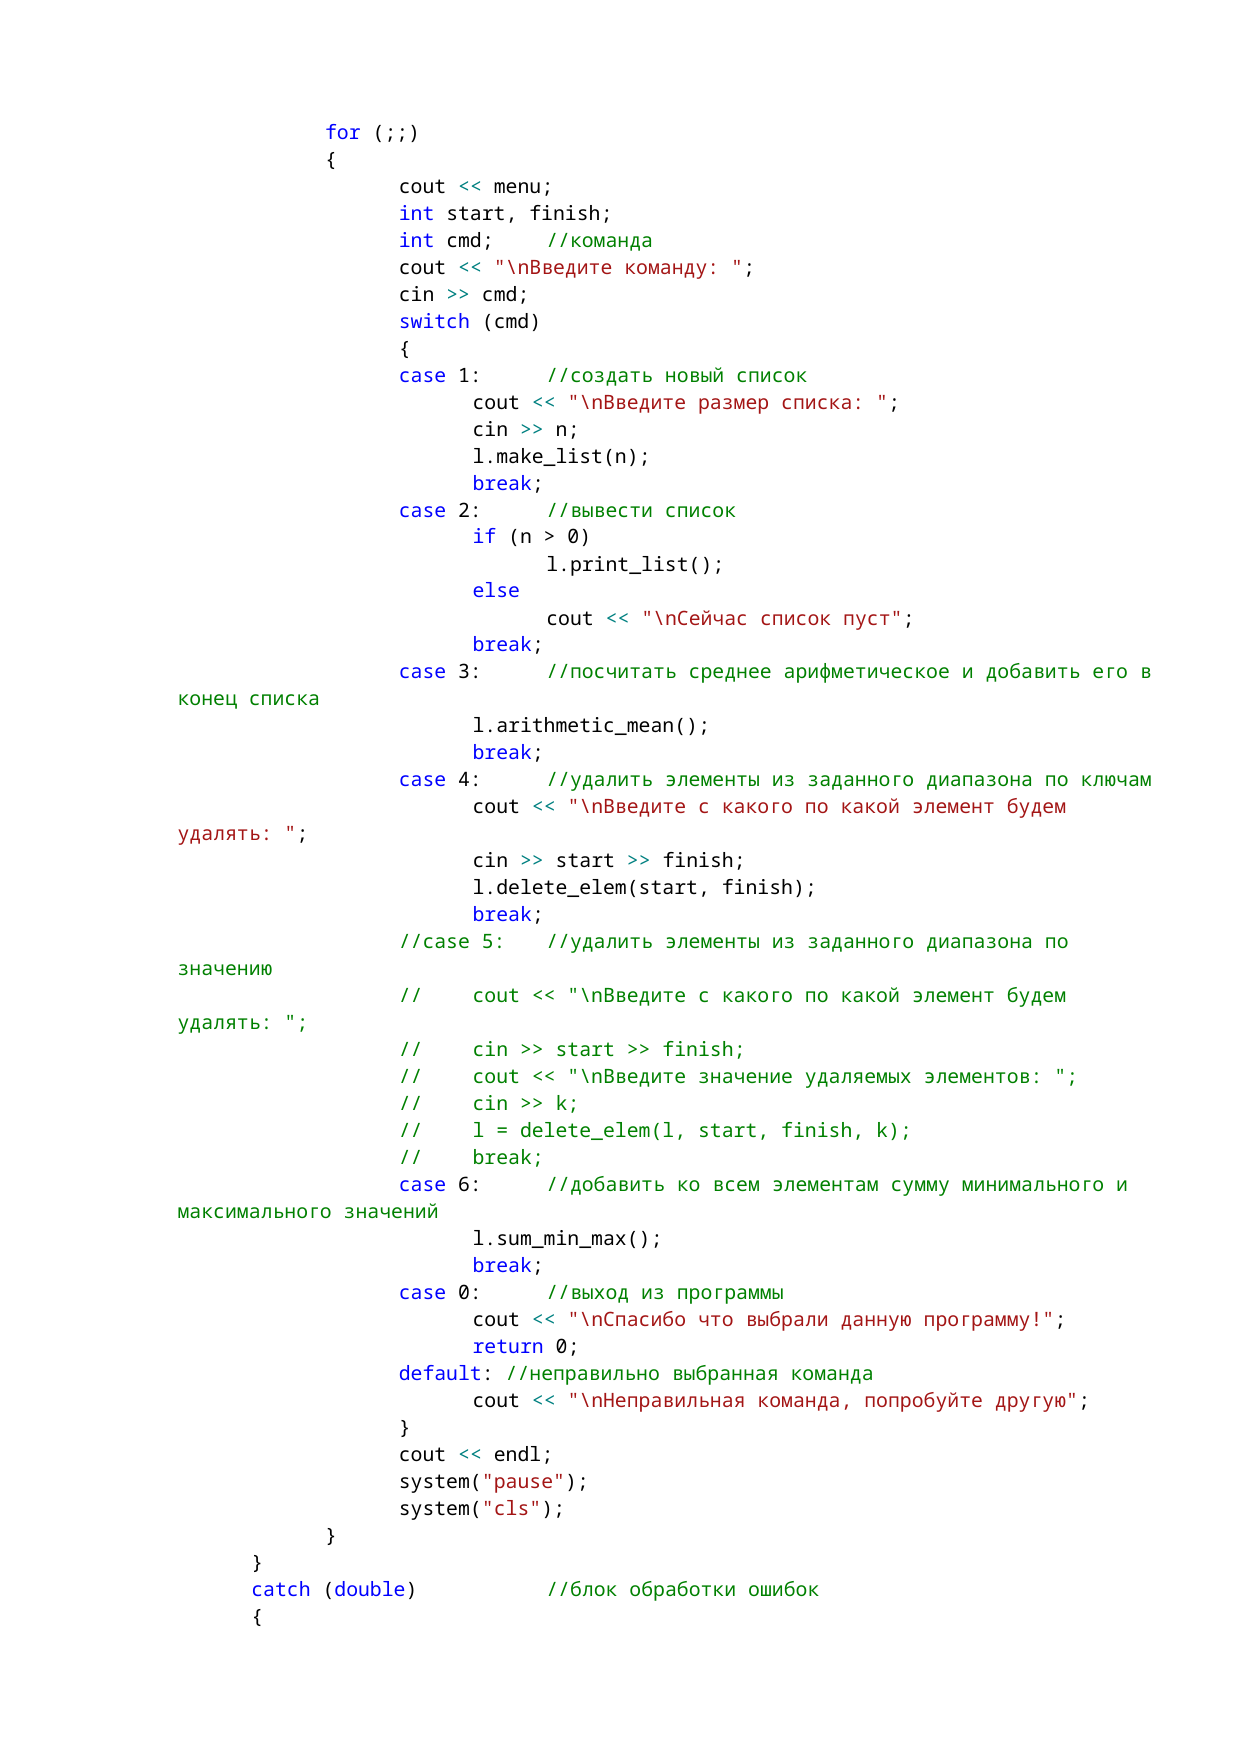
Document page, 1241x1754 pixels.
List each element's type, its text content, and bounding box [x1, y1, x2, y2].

text break; [177, 631, 1152, 658]
text l.make_list(n); [177, 442, 1152, 469]
text int cmd; //команда [177, 226, 1152, 253]
text cout << "\nНеправильная команда, попробуйте другую"; [177, 1386, 1152, 1413]
text return 0; [177, 1332, 1152, 1359]
text if (n > 0) [177, 523, 1152, 550]
text system("pause"); [177, 1467, 1152, 1494]
text { [177, 1602, 1152, 1629]
text cout << "\nСпасибо что выбрали данную программу!"; [177, 1305, 1152, 1332]
text { [177, 145, 1152, 172]
text break; [177, 469, 1152, 496]
text default: //неправильно выбранная команда [177, 1359, 1152, 1386]
text case 2: //вывести список [177, 496, 1152, 523]
text switch (cmd) [177, 307, 1152, 334]
text cout << "\nСейчас список пуст"; [177, 604, 1152, 631]
text cout << endl; [177, 1440, 1152, 1467]
text cout << menu; [177, 172, 1152, 199]
text // l = delete_elem(l, start, finish, k); [177, 1116, 1152, 1143]
text case 0: //выход из программы [177, 1278, 1152, 1305]
text break; [177, 901, 1152, 927]
text // cout << "\nВведите с какого по какой элемент будем удалять: "; [177, 981, 1152, 1035]
text cout << "\nВведите команду: "; [177, 253, 1152, 280]
text } [177, 1521, 1152, 1548]
text cin >> cmd; [177, 280, 1152, 307]
text cin >> start >> finish; [177, 847, 1152, 873]
text // cin >> start >> finish; [177, 1035, 1152, 1062]
text // cin >> k; [177, 1089, 1152, 1116]
text //case 5: //удалить элементы из заданного диапазона по значению [177, 927, 1152, 981]
text system("cls"); [177, 1494, 1152, 1521]
text // break; [177, 1143, 1152, 1170]
text int start, finish; [177, 199, 1152, 226]
text catch (double) //блок обработки ошибок [177, 1575, 1152, 1602]
text l.sum_min_max(); [177, 1224, 1152, 1251]
text case 3: //посчитать среднее арифметическое и добавить его в конец списка [177, 658, 1152, 712]
text break; [177, 1251, 1152, 1278]
text l.arithmetic_mean(); [177, 712, 1152, 739]
text case 4: //удалить элементы из заданного диапазона по ключам [177, 766, 1152, 793]
text } [177, 1548, 1152, 1575]
text } [177, 1413, 1152, 1440]
text break; [177, 739, 1152, 766]
text cout << "\nВведите размер списка: "; [177, 388, 1152, 415]
text else [177, 577, 1152, 604]
text cout << "\nВведите с какого по какой элемент будем удалять: "; [177, 793, 1152, 847]
text for (;;) [177, 118, 1152, 145]
text // cout << "\nВведите значение удаляемых элементов: "; [177, 1062, 1152, 1089]
text cin >> n; [177, 415, 1152, 442]
text { [177, 334, 1152, 361]
text l.delete_elem(start, finish); [177, 873, 1152, 901]
text l.print_list(); [177, 550, 1152, 577]
text case 6: //добавить ко всем элементам сумму минимального и максимального значений [177, 1170, 1152, 1224]
text case 1: //создать новый список [177, 361, 1152, 388]
